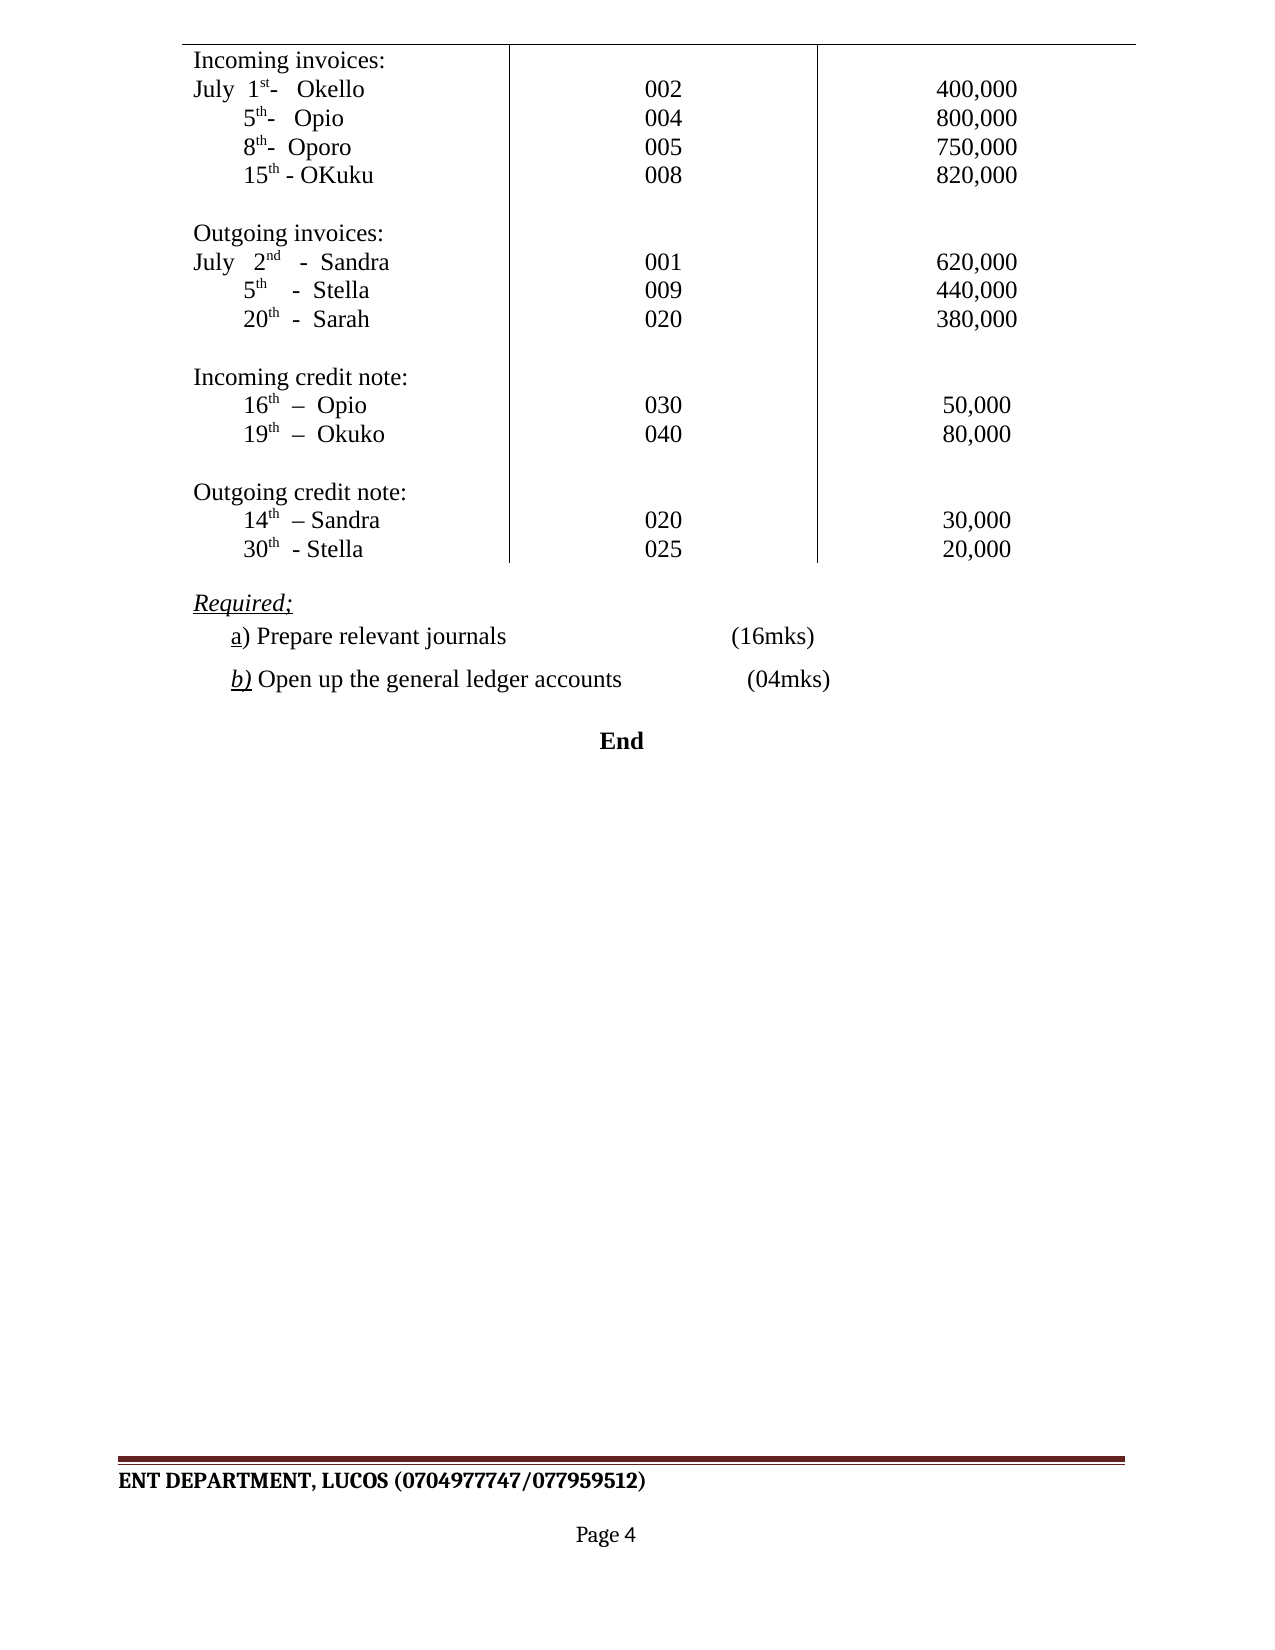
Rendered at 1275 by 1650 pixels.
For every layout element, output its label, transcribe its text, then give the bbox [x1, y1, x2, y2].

table_cell Incoming invoices: July 1st- Okello 5th- Opio 8th- Oporo 15th - OKuku Outgoing invoices: July 2nd - Sandra 5th - Stella 20th - Sarah Incoming credit note: 16th – Opio 19th – Okuko Outgoing credit note: 14th – Sandra 30th - Stella [182, 45, 509, 563]
table_cell 400,000 800,000 750,000 820,000 620,000 440,000 380,000 50,000 80,000 30,000 20,000 [818, 45, 1136, 563]
list a) Prepare relevant journals (16mks) [231, 621, 1125, 650]
text Required; [193, 588, 1125, 617]
text End [118, 734, 1125, 753]
list b) Open up the general ledger accounts (04mks) [231, 664, 1125, 693]
table_cell 002 004 005 008 001 009 020 030 040 020 025 [510, 45, 817, 563]
